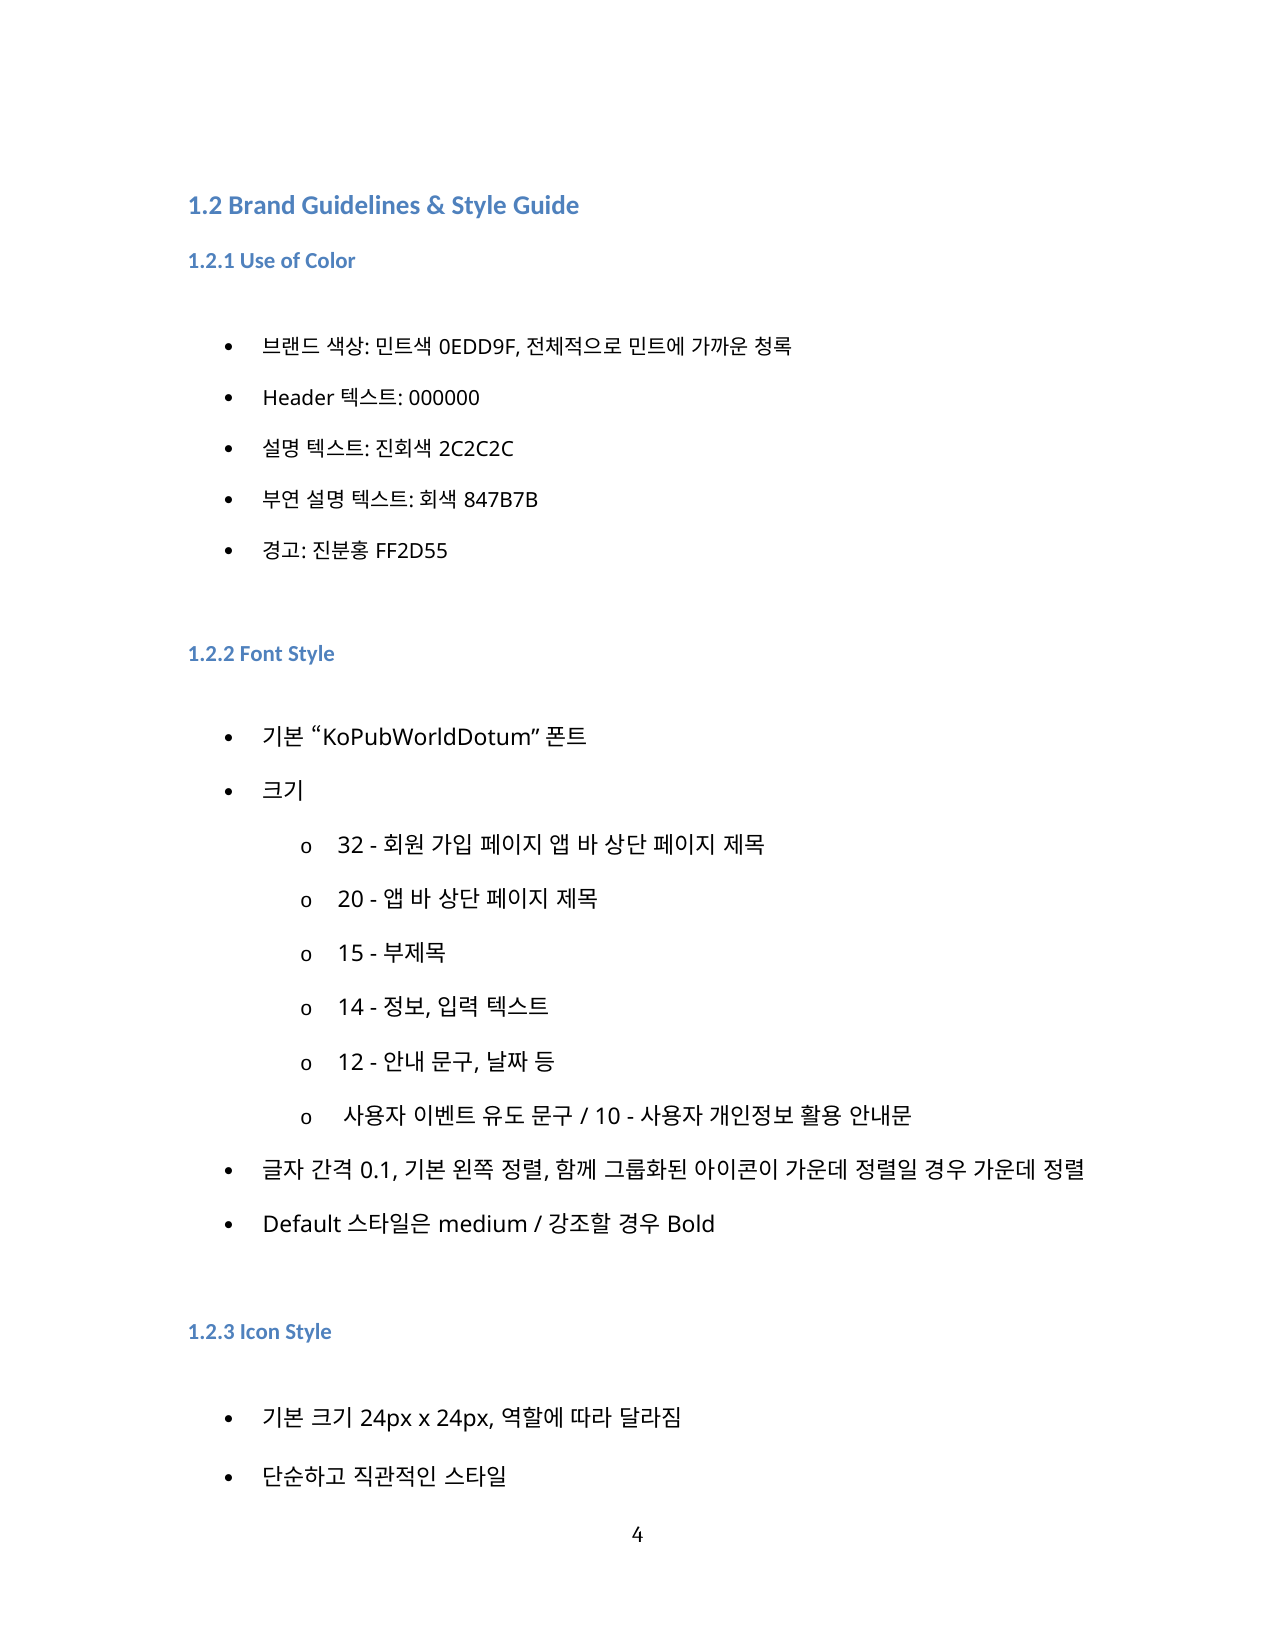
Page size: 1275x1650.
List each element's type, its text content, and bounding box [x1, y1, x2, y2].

list 크기 [225, 773, 1087, 806]
list 단순하고 직관적인 스타일 [225, 1459, 1087, 1492]
list 경고: 진분홍 FF2D55 [225, 534, 1087, 565]
list 사용자 이벤트 유도 문구 / 10 - 사용자 개인정보 활용 안내문 [300, 1097, 1087, 1131]
list 기본 “KoPubWorldDotum” 폰트 [225, 718, 1087, 752]
list 설명 텍스트: 진회색 2C2C2C [225, 432, 1087, 462]
subtitle 1.2.1 Use of Color [187, 247, 1087, 275]
list 32 - 회원 가입 페이지 앱 바 상단 페이지 제목 [300, 827, 1087, 860]
list 20 - 앱 바 상단 페이지 제목 [300, 881, 1087, 914]
list Header 텍스트: 000000 [225, 381, 1087, 411]
list 브랜드 색상: 민트색 0EDD9F, 전체적으로 민트에 가까운 청록 [225, 330, 1087, 360]
list 14 - 정보, 입력 텍스트 [300, 989, 1087, 1022]
list Default 스타일은 medium / 강조할 경우 Bold [225, 1206, 1087, 1239]
subtitle 1.2.3 Icon Style [187, 1317, 1087, 1345]
list 12 - 안내 문구, 날짜 등 [300, 1043, 1087, 1077]
subtitle 1.2 Brand Guidelines & Style Guide [187, 150, 1087, 221]
list 기본 크기 24px x 24px, 역할에 따라 달라짐 [225, 1400, 1087, 1433]
subtitle 1.2.2 Font Style [187, 639, 1087, 667]
list 글자 간격 0.1, 기본 왼쪽 정렬, 함께 그룹화된 아이콘이 가운데 정렬일 경우 가운데 정렬 [225, 1152, 1087, 1185]
list 15 - 부제목 [300, 935, 1087, 968]
list 부연 설명 텍스트: 회색 847B7B [225, 483, 1087, 514]
